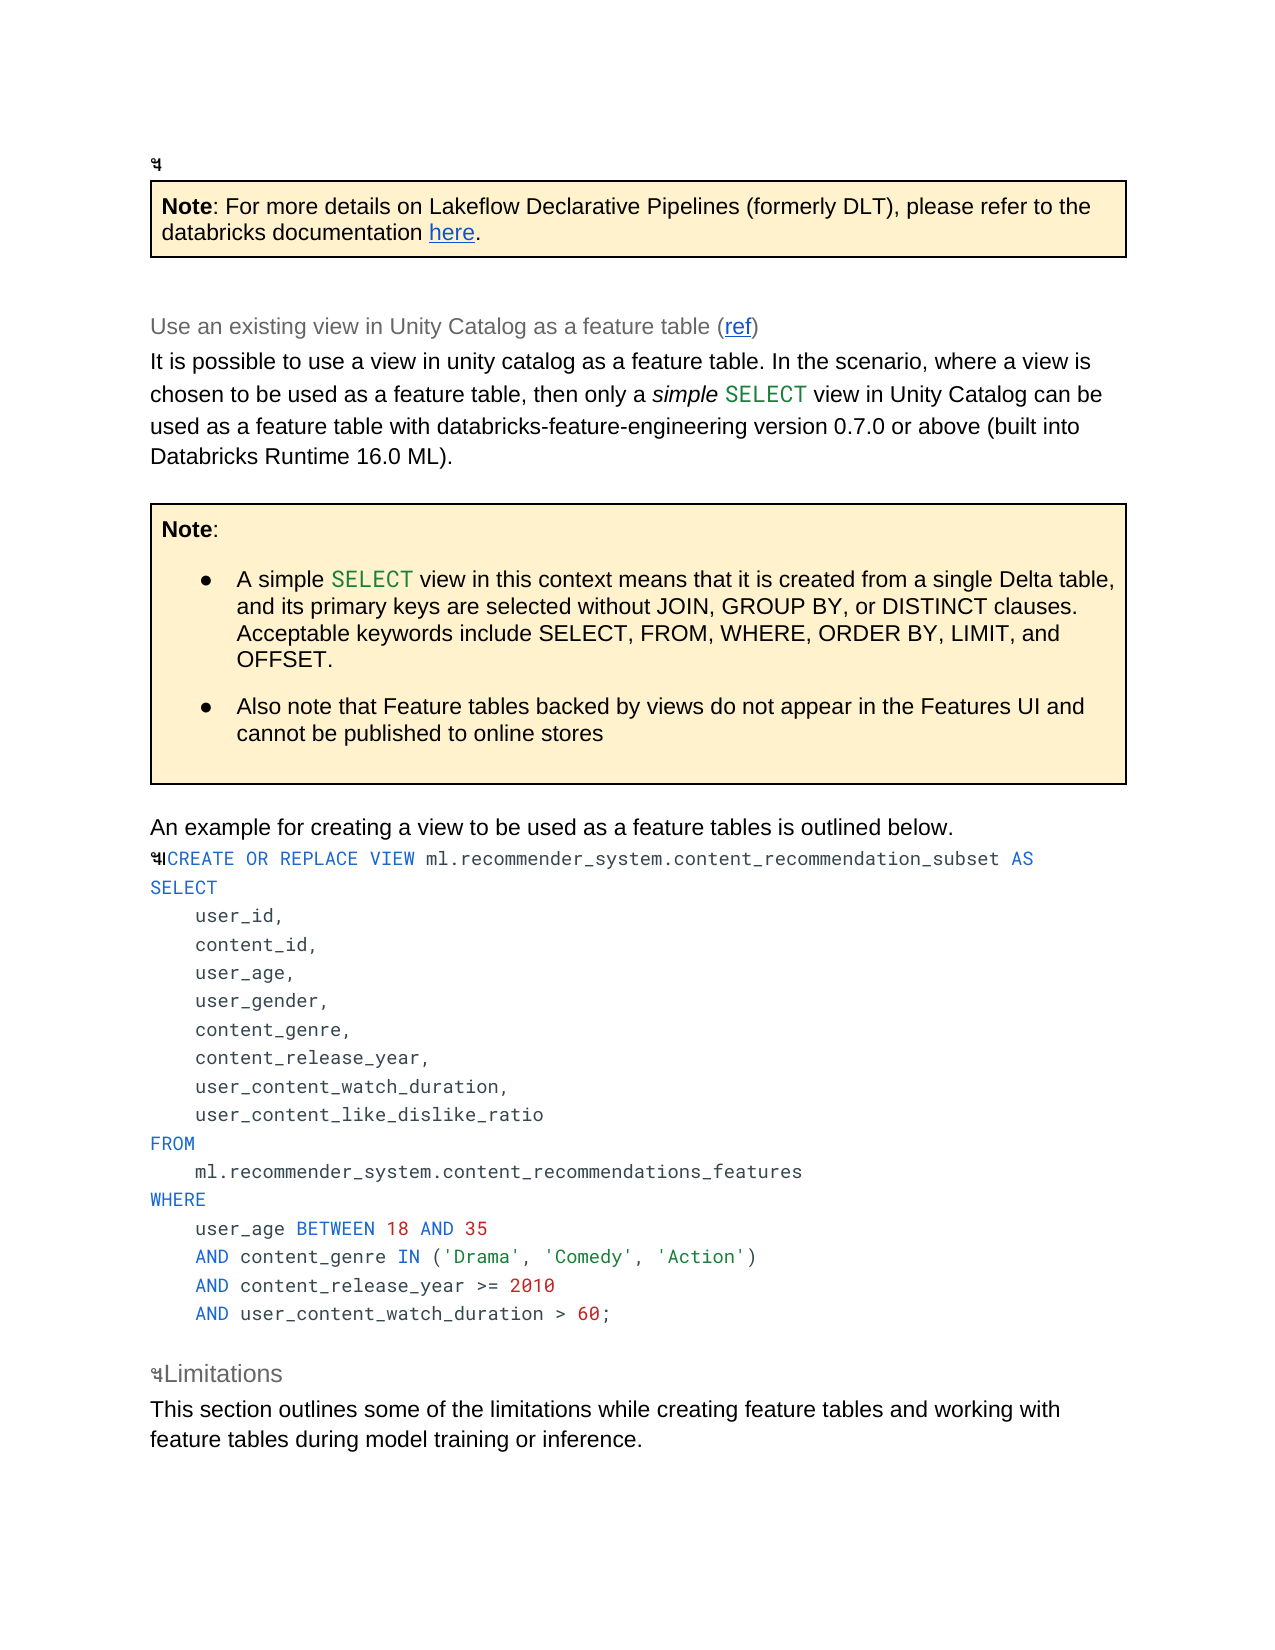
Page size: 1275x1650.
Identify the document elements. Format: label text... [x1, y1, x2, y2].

text An example for creating a view to be used as a feature tables is outlined below. [150, 814, 1125, 840]
text content_release_year, [150, 1045, 1125, 1070]
text user_gender, [150, 988, 1125, 1013]
text AND content_release_year >= 2010 [150, 1272, 1125, 1297]
text WHERE [150, 1187, 1125, 1212]
text content_genre, [150, 1017, 1125, 1041]
text FROM [150, 1130, 1125, 1155]
text user_age, [150, 960, 1125, 984]
text ml.recommender_system.content_recommendations_features [150, 1159, 1125, 1183]
table_header Note: For more details on Lakeflow Declarative Pipelines (formerly DLT), please refer to the databricks documentation here. [152, 182, 1125, 256]
text CREATE OR REPLACE VIEW ml.recommender_system.content_recommendation_subset AS [150, 844, 1125, 870]
text user_content_like_dislike_ratio [150, 1102, 1125, 1127]
text It is possible to use a view in unity catalog as a feature table. In the scenario, where a view is chosen to be used as a feature table, then only a simple SELECT view in Unity Catalog can be used as a feature table with databricks-feature-engineering version 0.7.0 or above (built into Databricks Runtime 16.0 ML). [150, 348, 1125, 469]
text SELECT [150, 874, 1125, 899]
text user_age BETWEEN 18 AND 35 [150, 1216, 1125, 1240]
text content_id, [150, 931, 1125, 956]
text AND content_genre IN ('Drama', 'Comedy', 'Action') [150, 1244, 1125, 1269]
subtitle Use an existing view in Unity Catalog as a feature table (ref) [150, 313, 1125, 339]
text user_id, [150, 903, 1125, 928]
subtitle Limitations [150, 1358, 1125, 1387]
text user_content_watch_duration, [150, 1073, 1125, 1098]
text  [150, 150, 1125, 176]
table_header Note: A simple SELECT view in this context means that it is created from a single Delta table, and its primary keys are selected without JOIN, GROUP BY, or DISTINCT clauses. Acceptable keywords include SELECT, FROM, WHERE, ORDER BY, LIMIT, and OFFSET. Also note that Feature tables backed by views do not appear in the Features UI and cannot be published to online stores [152, 505, 1125, 783]
text AND user_content_watch_duration > 60; [150, 1301, 1125, 1326]
text This section outlines some of the limitations while creating feature tables and working with feature tables during model training or inference. [150, 1396, 1125, 1452]
